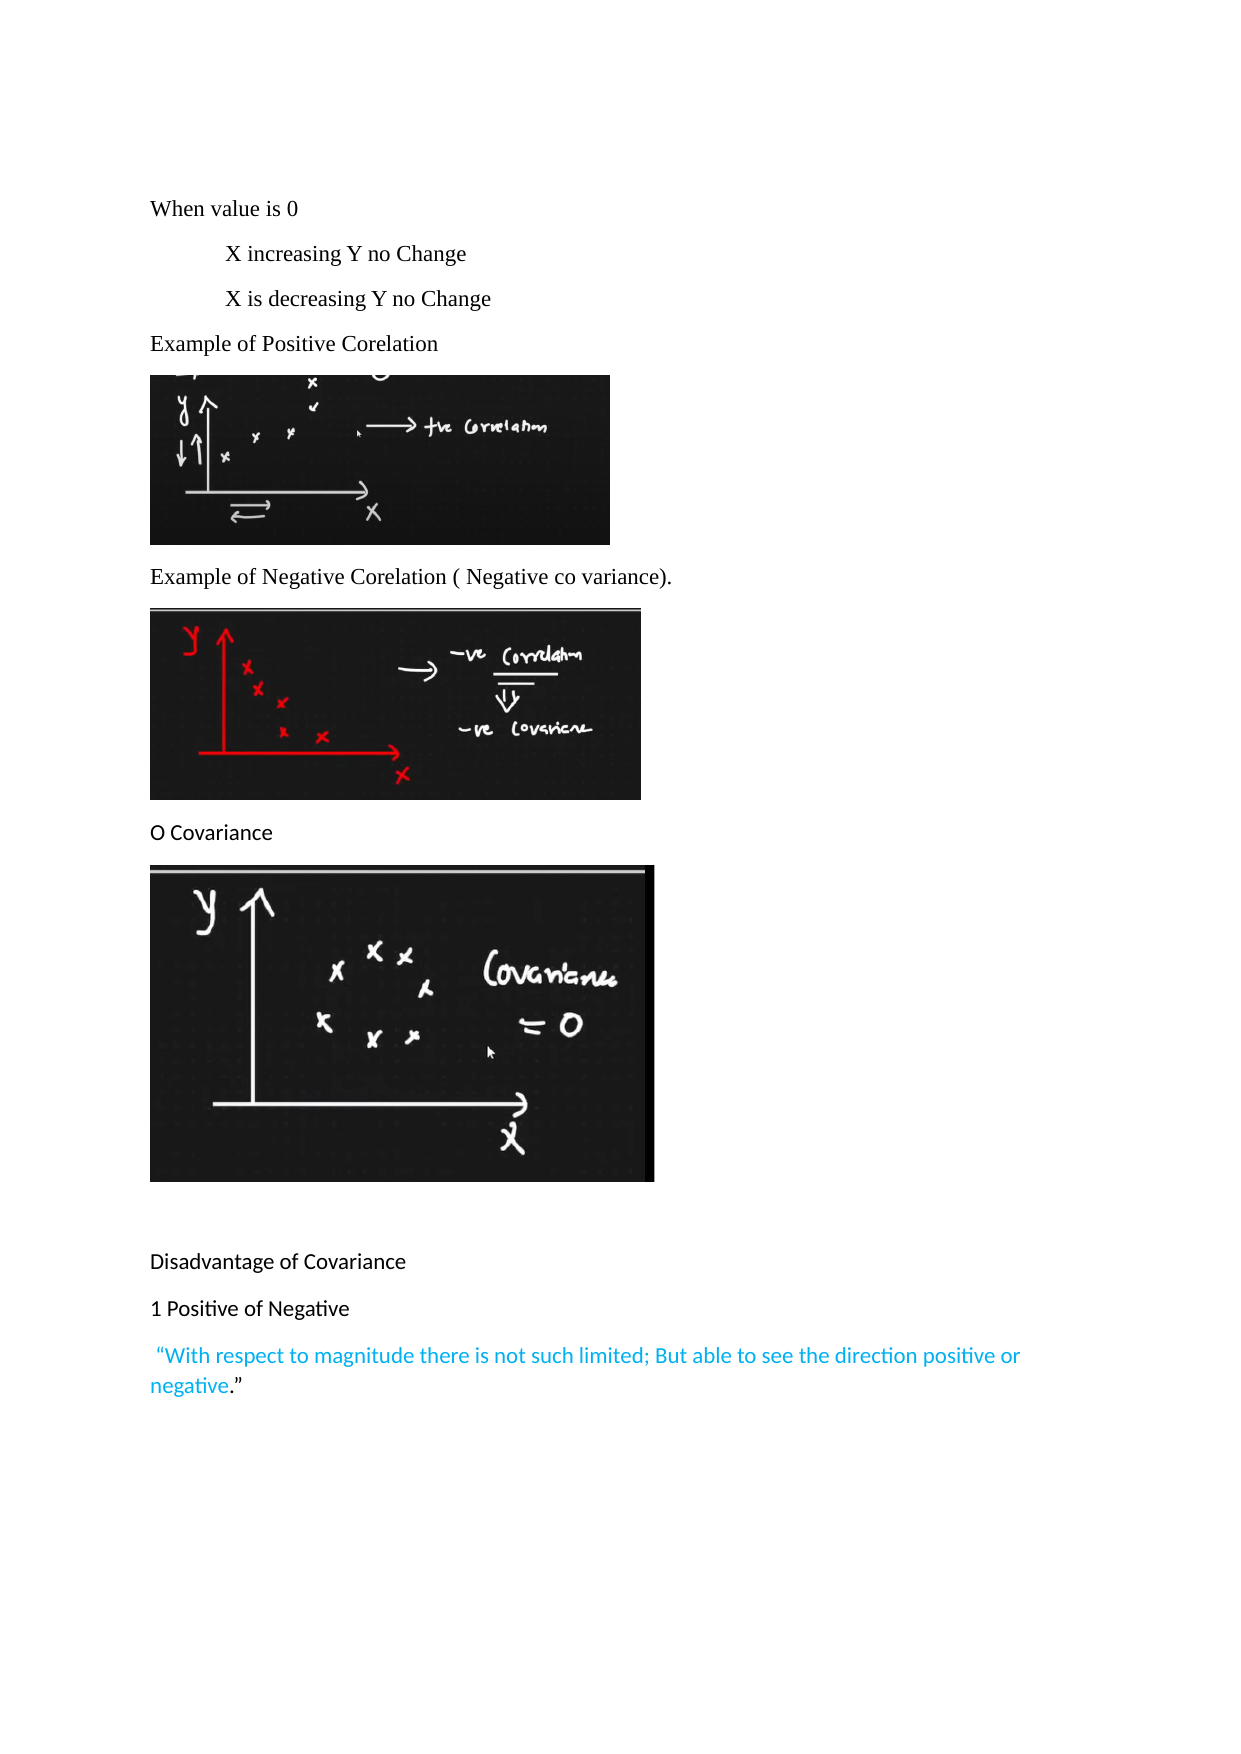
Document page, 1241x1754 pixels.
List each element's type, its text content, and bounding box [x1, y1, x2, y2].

text “With respect to magnitude there is not such limited; But able to see the direction positive or negative.” [150, 1341, 1090, 1399]
text Disadvantage of Covariance [150, 1247, 1090, 1275]
text X is decreasing Y no Change [150, 285, 1090, 312]
text When value is 0 [150, 195, 1090, 221]
picture [150, 865, 655, 1182]
text X increasing Y no Change [150, 240, 1090, 267]
picture [150, 375, 610, 545]
text Example of Positive Corelation [150, 330, 1090, 357]
text Example of Negative Corelation ( Negative co variance). [150, 563, 1090, 589]
picture [150, 608, 641, 800]
text 1 Positive of Negative [150, 1294, 1090, 1322]
text O Covariance [150, 818, 1090, 846]
